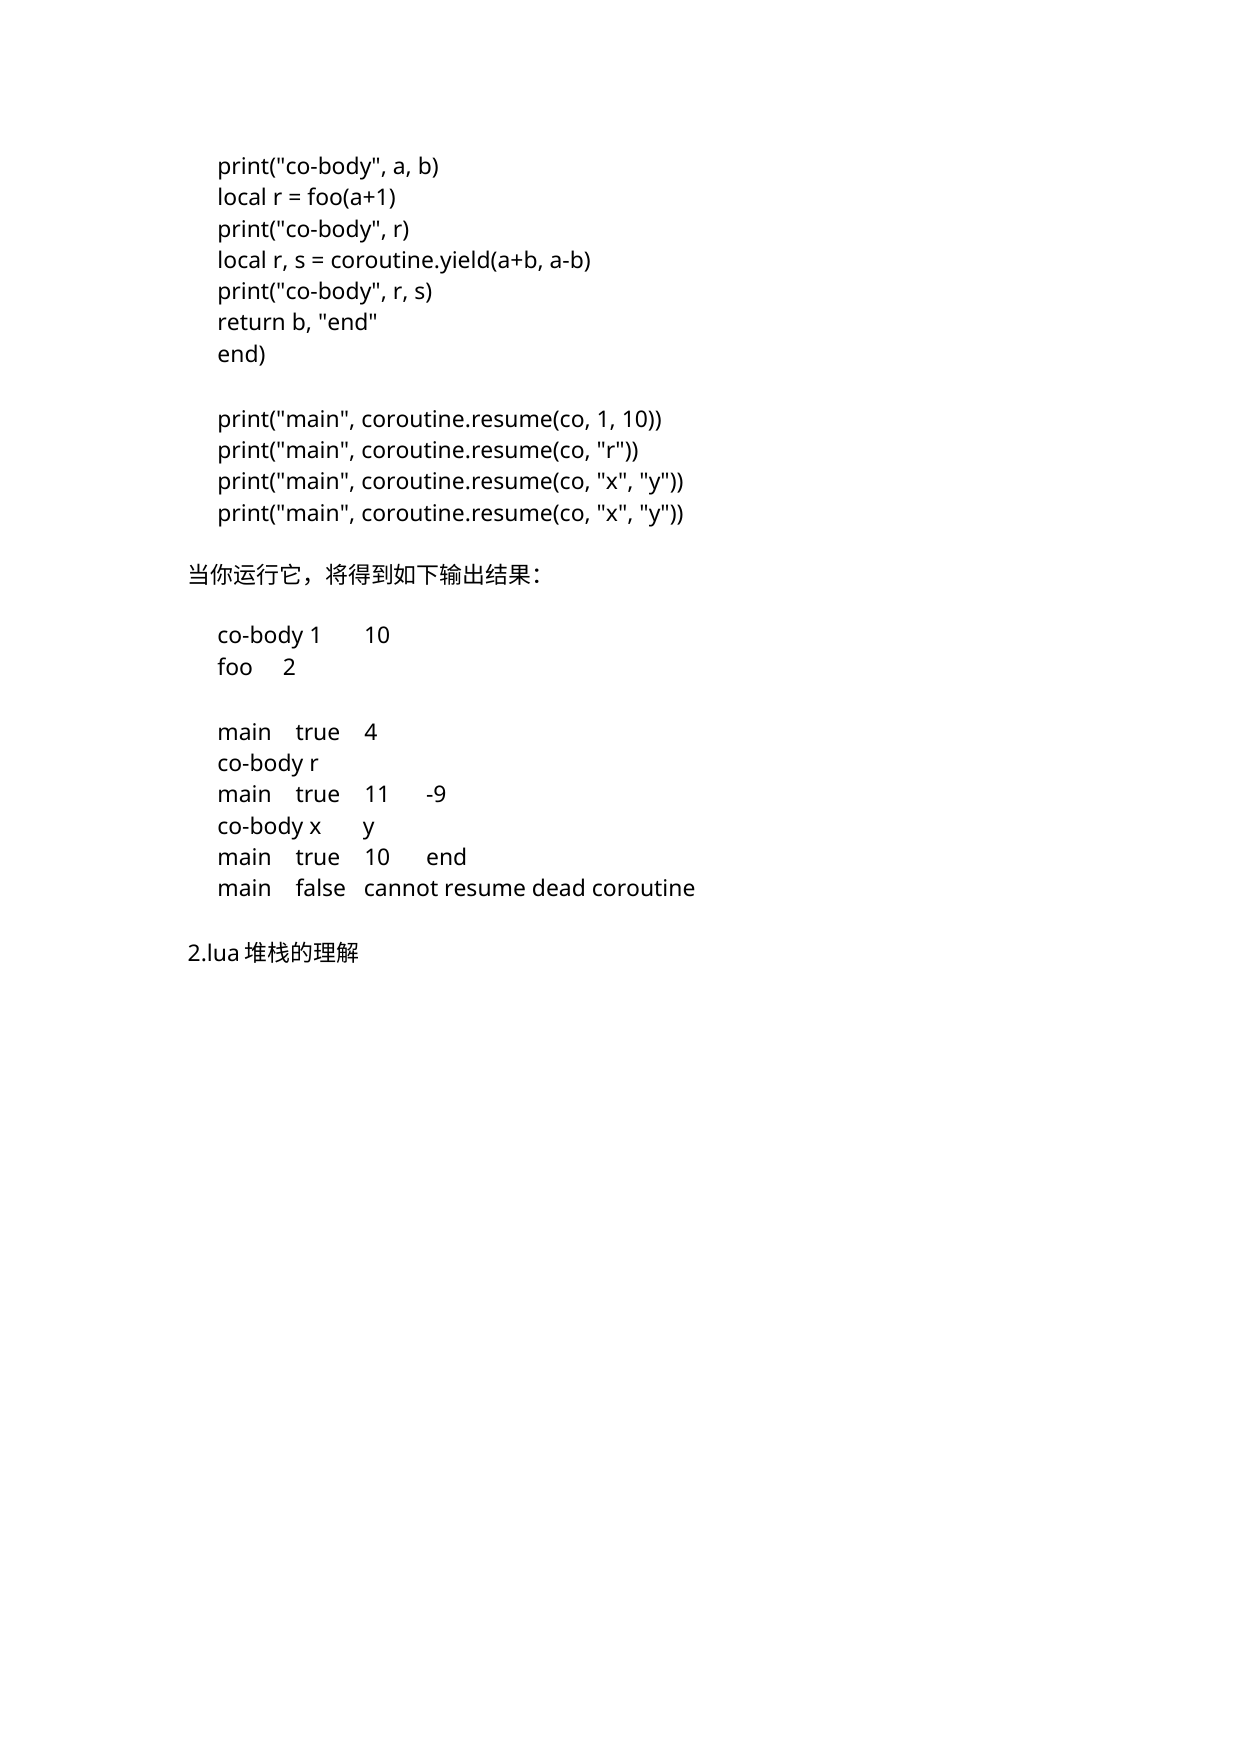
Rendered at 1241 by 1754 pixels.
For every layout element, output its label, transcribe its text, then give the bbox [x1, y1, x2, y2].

text print("main", coroutine.resume(co, "x", "y")) [187, 465, 1053, 497]
text main true 4 [187, 716, 1053, 747]
text print("co-body", r, s) [187, 275, 1053, 306]
text local r = foo(a+1) [187, 181, 1053, 212]
text end) [187, 337, 1053, 369]
text co-body 1 10 [187, 619, 1053, 651]
text print("main", coroutine.resume(co, "r")) [187, 434, 1053, 465]
text 2.lua堆栈的理解 [187, 935, 1053, 968]
text print("main", coroutine.resume(co, 1, 10)) [187, 403, 1053, 434]
text print("co-body", a, b) [187, 150, 1053, 181]
text main false cannot resume dead coroutine [187, 872, 1053, 903]
text co-body r [187, 747, 1053, 778]
text main true 10 end [187, 841, 1053, 872]
text print("co-body", r) [187, 212, 1053, 244]
text print("main", coroutine.resume(co, "x", "y")) [187, 497, 1053, 528]
text co-body x y [187, 810, 1053, 841]
text foo 2 [187, 651, 1053, 682]
text local r, s = coroutine.yield(a+b, a-b) [187, 244, 1053, 275]
text 当你运行它，将得到如下输出结果： [187, 557, 1053, 590]
text main true 11 -9 [187, 778, 1053, 810]
text return b, "end" [187, 306, 1053, 337]
